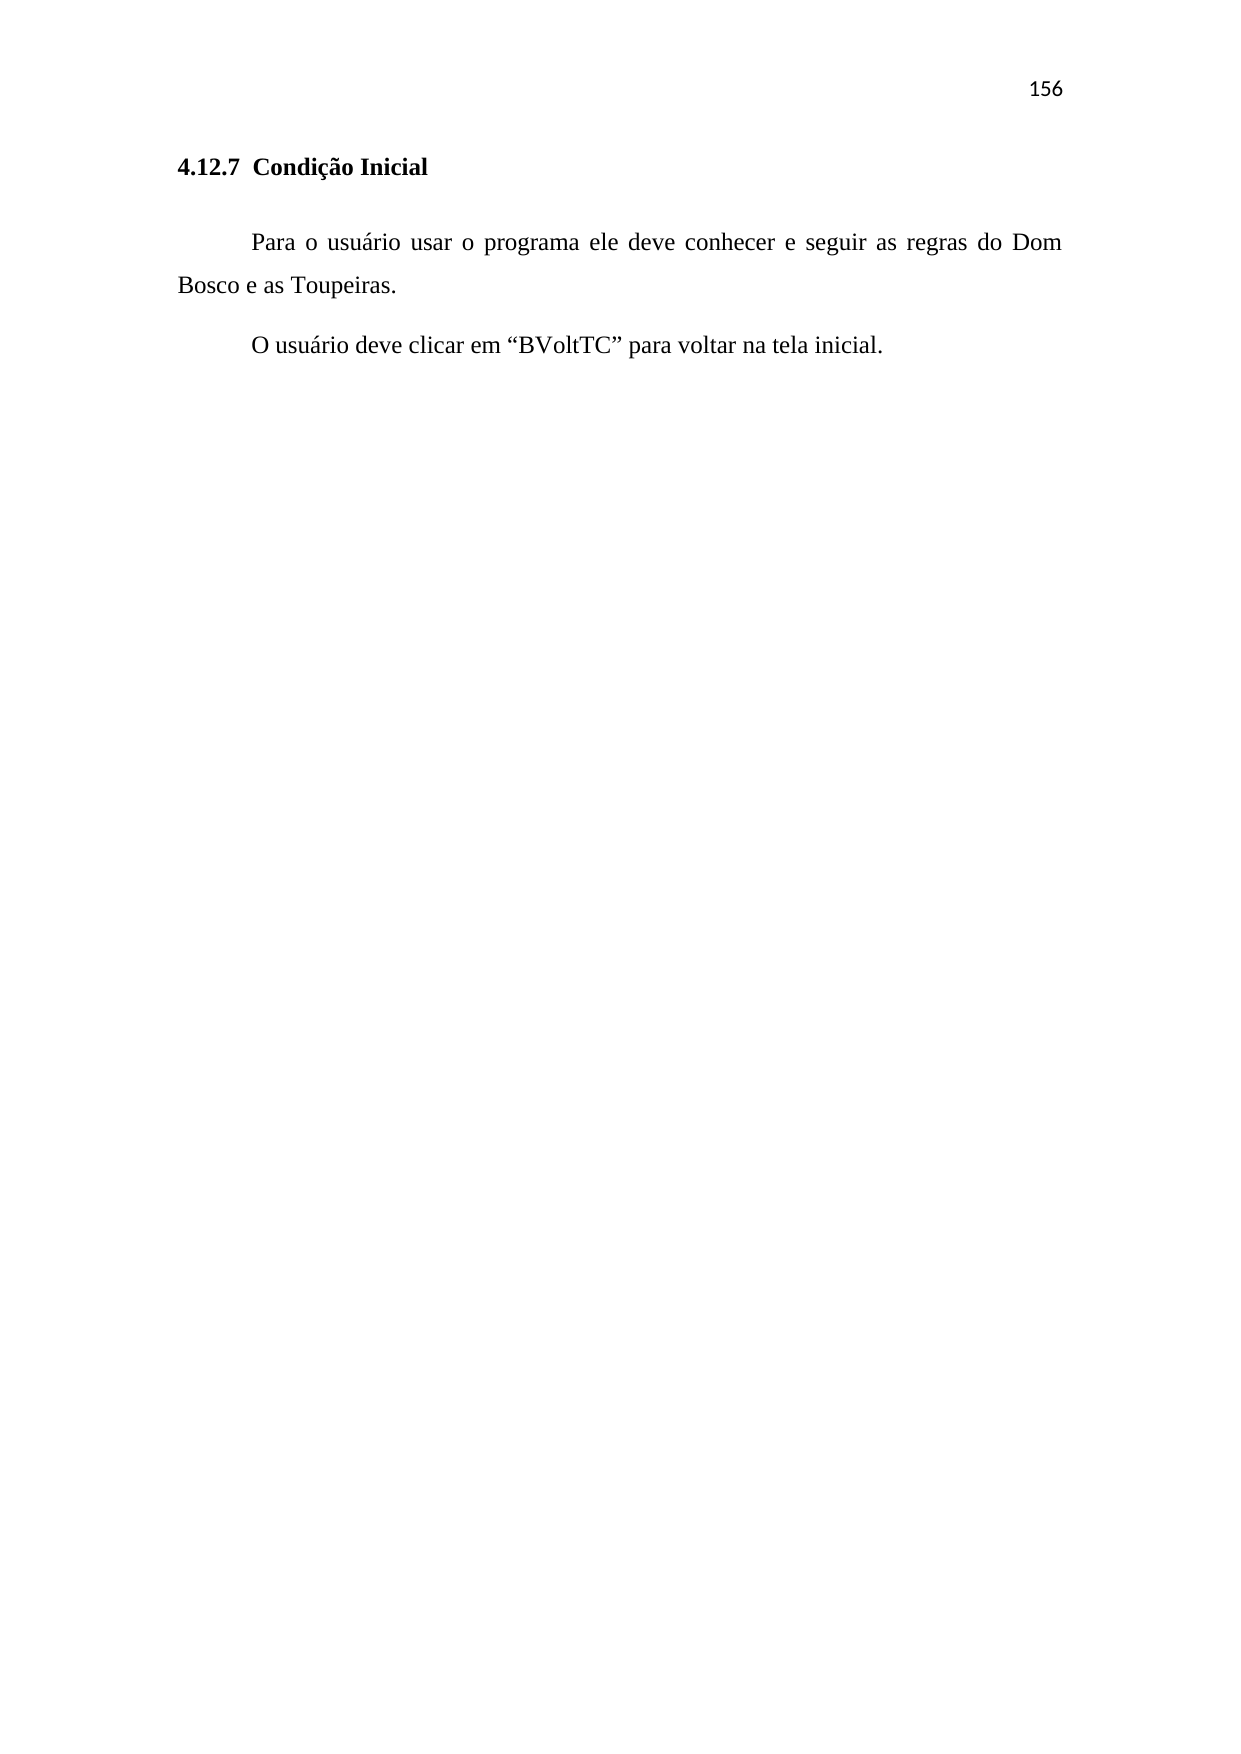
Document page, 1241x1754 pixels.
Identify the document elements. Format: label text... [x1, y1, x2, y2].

text Para o usuário usar o programa ele deve conhecer e seguir as regras do Dom Bosco e as Toupeiras. [177, 227, 1063, 299]
text O usuário deve clicar em “BVoltTC” para voltar na tela inicial. [177, 330, 1063, 359]
subtitle Condição Inicial [177, 152, 1063, 181]
